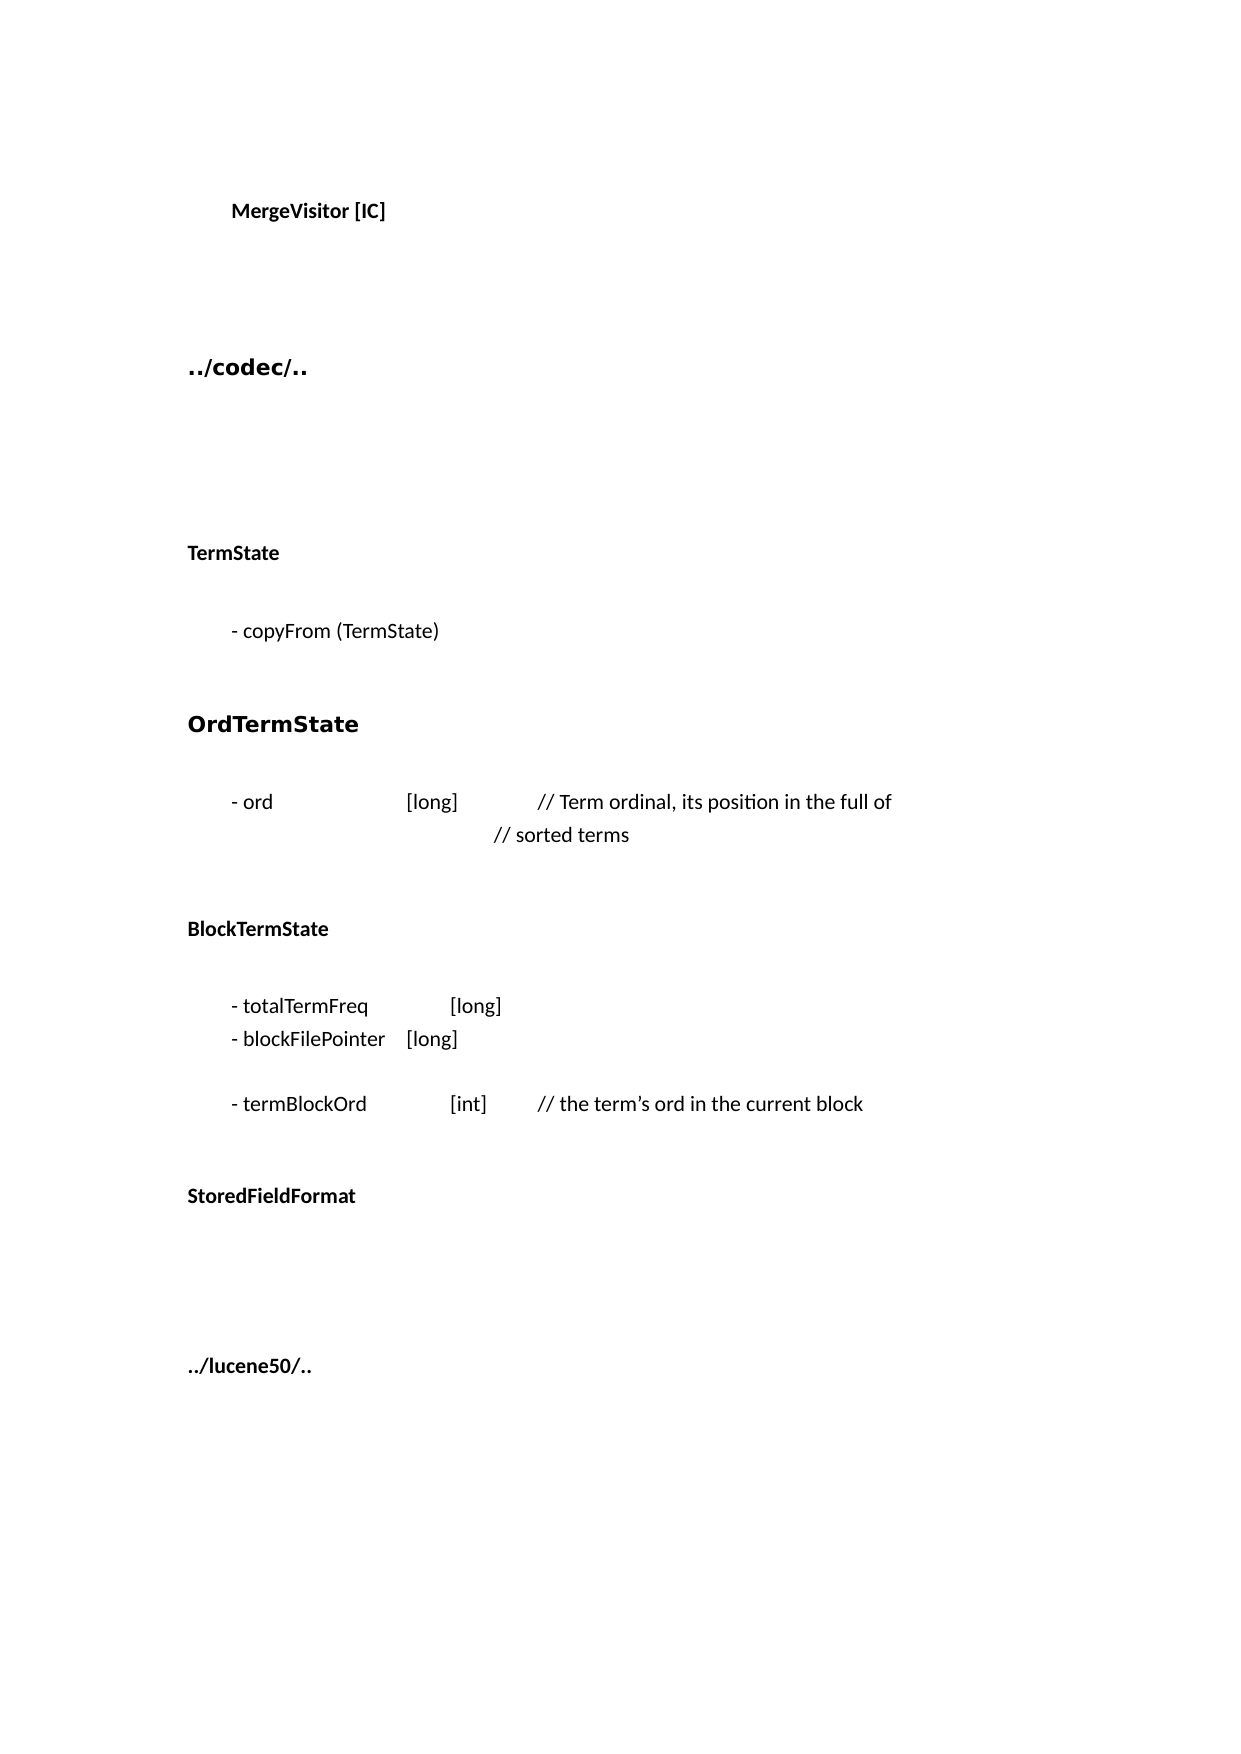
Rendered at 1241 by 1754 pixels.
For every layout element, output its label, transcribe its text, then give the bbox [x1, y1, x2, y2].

text - blockFilePointer [long] [187, 1022, 1053, 1054]
text MergeVisitor [IC] [187, 194, 1053, 227]
text - copyFrom (TermState) [187, 614, 1053, 647]
subtitle ../codec/.. [187, 352, 1053, 384]
subtitle TermState [187, 536, 1053, 568]
text - totalTermFreq [long] [187, 989, 1053, 1022]
subtitle StoredFieldFormat [187, 1179, 1053, 1211]
text - termBlockOrd [int] // the term’s ord in the current block [187, 1087, 1053, 1119]
subtitle ../lucene50/.. [187, 1350, 1053, 1382]
subtitle BlockTermState [187, 912, 1053, 944]
subtitle OrdTermState [187, 709, 1053, 741]
text - ord [long] // Term ordinal, its position in the full of // sorted terms [187, 785, 1053, 850]
